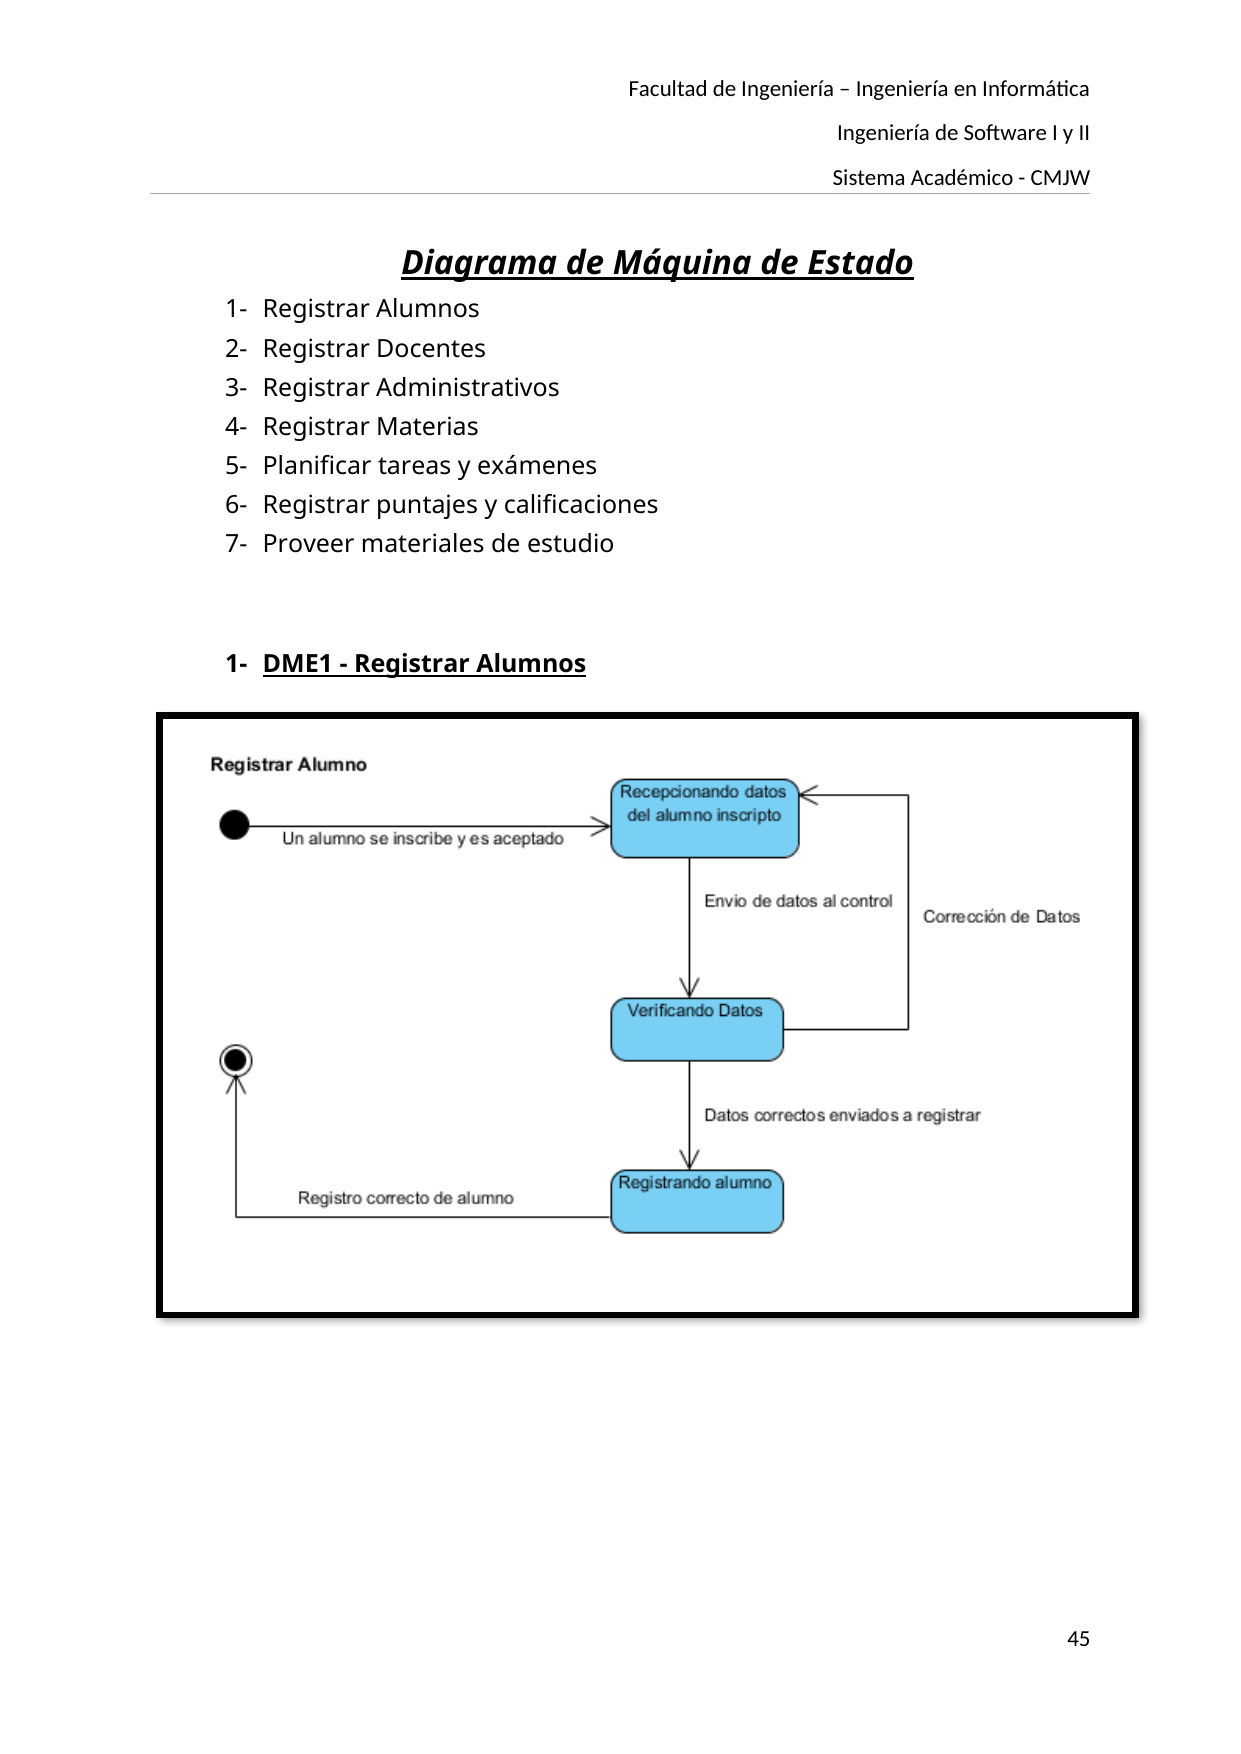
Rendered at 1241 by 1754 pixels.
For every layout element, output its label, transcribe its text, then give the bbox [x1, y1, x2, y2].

list Proveer materiales de estudio [225, 526, 1090, 560]
list DME1 - Registrar Alumnos [225, 646, 1090, 680]
list Planificar tareas y exámenes [225, 448, 1090, 482]
list Registrar Alumnos [225, 291, 1090, 325]
list Registrar Materias [225, 409, 1090, 443]
list Registrar Administrativos [225, 369, 1090, 403]
list Registrar Docentes [225, 330, 1090, 364]
list Diagrama de Máquina de Estado [225, 239, 1090, 284]
picture [163, 719, 1132, 1312]
list Registrar puntajes y calificaciones [225, 487, 1090, 521]
